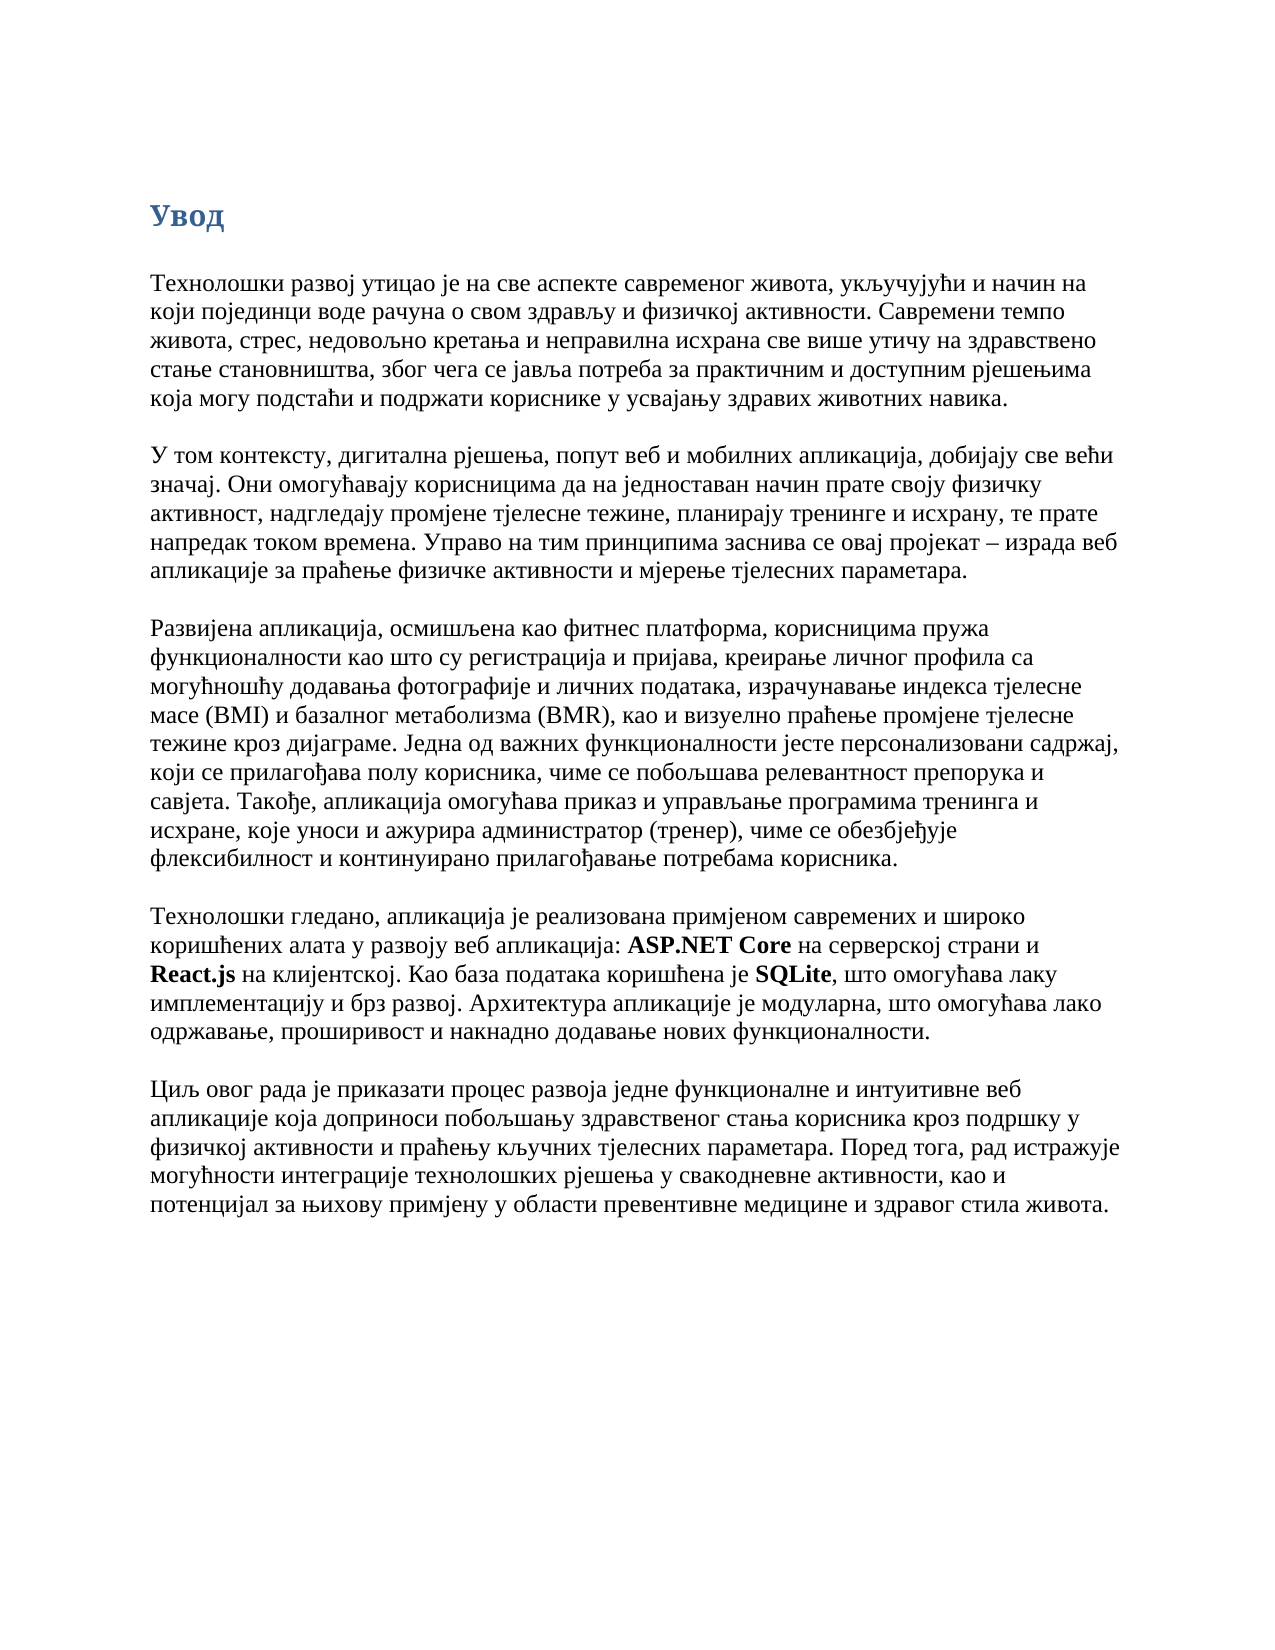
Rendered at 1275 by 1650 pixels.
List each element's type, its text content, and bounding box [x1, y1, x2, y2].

text Развијена апликација, осмишљена као фитнес платформа, корисницима пружа функционалности као што су регистрација и пријава, креирање личног профила са могућношћу додавања фотографије и личних података, израчунавање индекса тjелесне масе (BMI) и базалног метаболизма (BMR), као и визуелно праћење промjене тjелесне тежине кроз дијаграме. Једна од важних функционалности јесте персонализовани садржај, који се прилагођава полу корисника, чиме се побољшава релевантност препорука и савјета. Такође, апликација омогућава приказ и управљање програмима тренинга и исхране, које уноси и ажурира администратор (тренер), чиме се обезбјеђује флексибилност и континуирано прилагођавање потребама корисника. [150, 613, 1125, 872]
text У том контексту, дигитална рjешења, попут веб и мобилних апликација, добијају све већи значај. Они омогућавају корисницима да на једноставан начин прате своју физичку активност, надгледају промjене тjелесне тежине, планирају тренинге и исхрану, те прате напредак током времена. Управо на тим принципима заснива се овај пројекат – израда веб апликације за праћење физичке активности и мjерење тjелесних параметара. [150, 441, 1125, 584]
text Технолошки гледано, апликација је реализована примјеном савремених и широко коришћених алата у развоју веб апликација: ASP.NET Core на серверској страни и React.js на клијентској. Као база података коришћена је SQLite, што омогућава лаку имплементацију и брз развој. Архитектура апликације је модуларна, што омогућава лако одржавање, проширивост и накнадно додавање нових функционалности. [150, 901, 1125, 1045]
subtitle Увод [150, 200, 1125, 233]
text Циљ овог рада је приказати процес развоја једне функционалне и интуитивне веб апликације која доприноси побољшању здравственог стања корисника кроз подршку у физичкој активности и праћењу кључних тјелесних параметара. Поред тога, рад истражује могућности интеграције технолошких рјешења у свакодневне активности, као и потенцијал за њихову примјену у области превентивне медицине и здравог стила живота. [150, 1074, 1125, 1218]
text Технолошки развој утицао је на све аспекте савременог живота, укључујући и начин на који појединци воде рачуна о свом здрављу и физичкој активности. Савремени темпо живота, стрес, недовољно кретања и неправилна исхрана све више утичу на здравствено стање становништва, због чега се јавља потреба за практичним и доступним рjешењима која могу подстаћи и подржати кориснике у усвајању здравих животних навика. [150, 268, 1125, 411]
